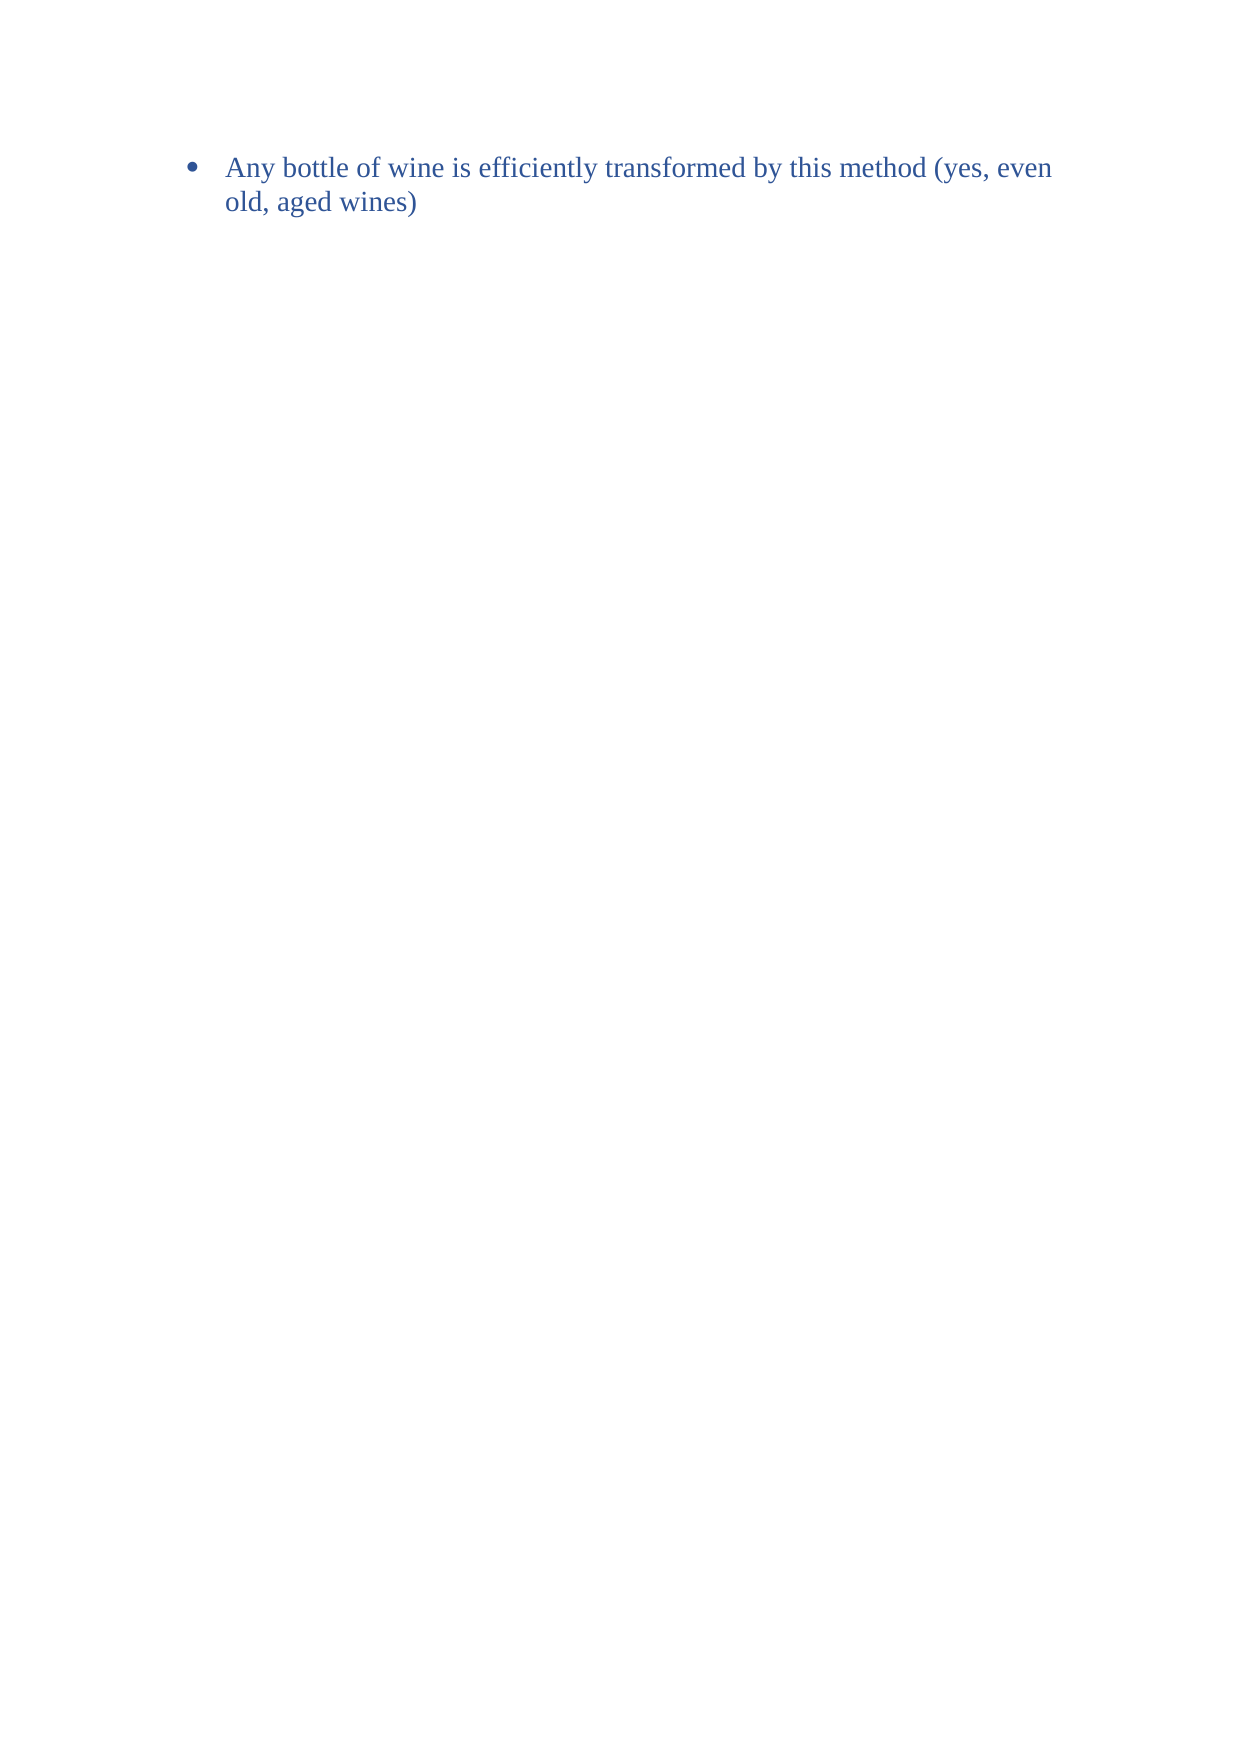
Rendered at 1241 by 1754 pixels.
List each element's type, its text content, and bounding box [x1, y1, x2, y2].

subtitle Any bottle of wine is efficiently transformed by this method (yes, even old, aged wines) [187, 150, 1090, 217]
